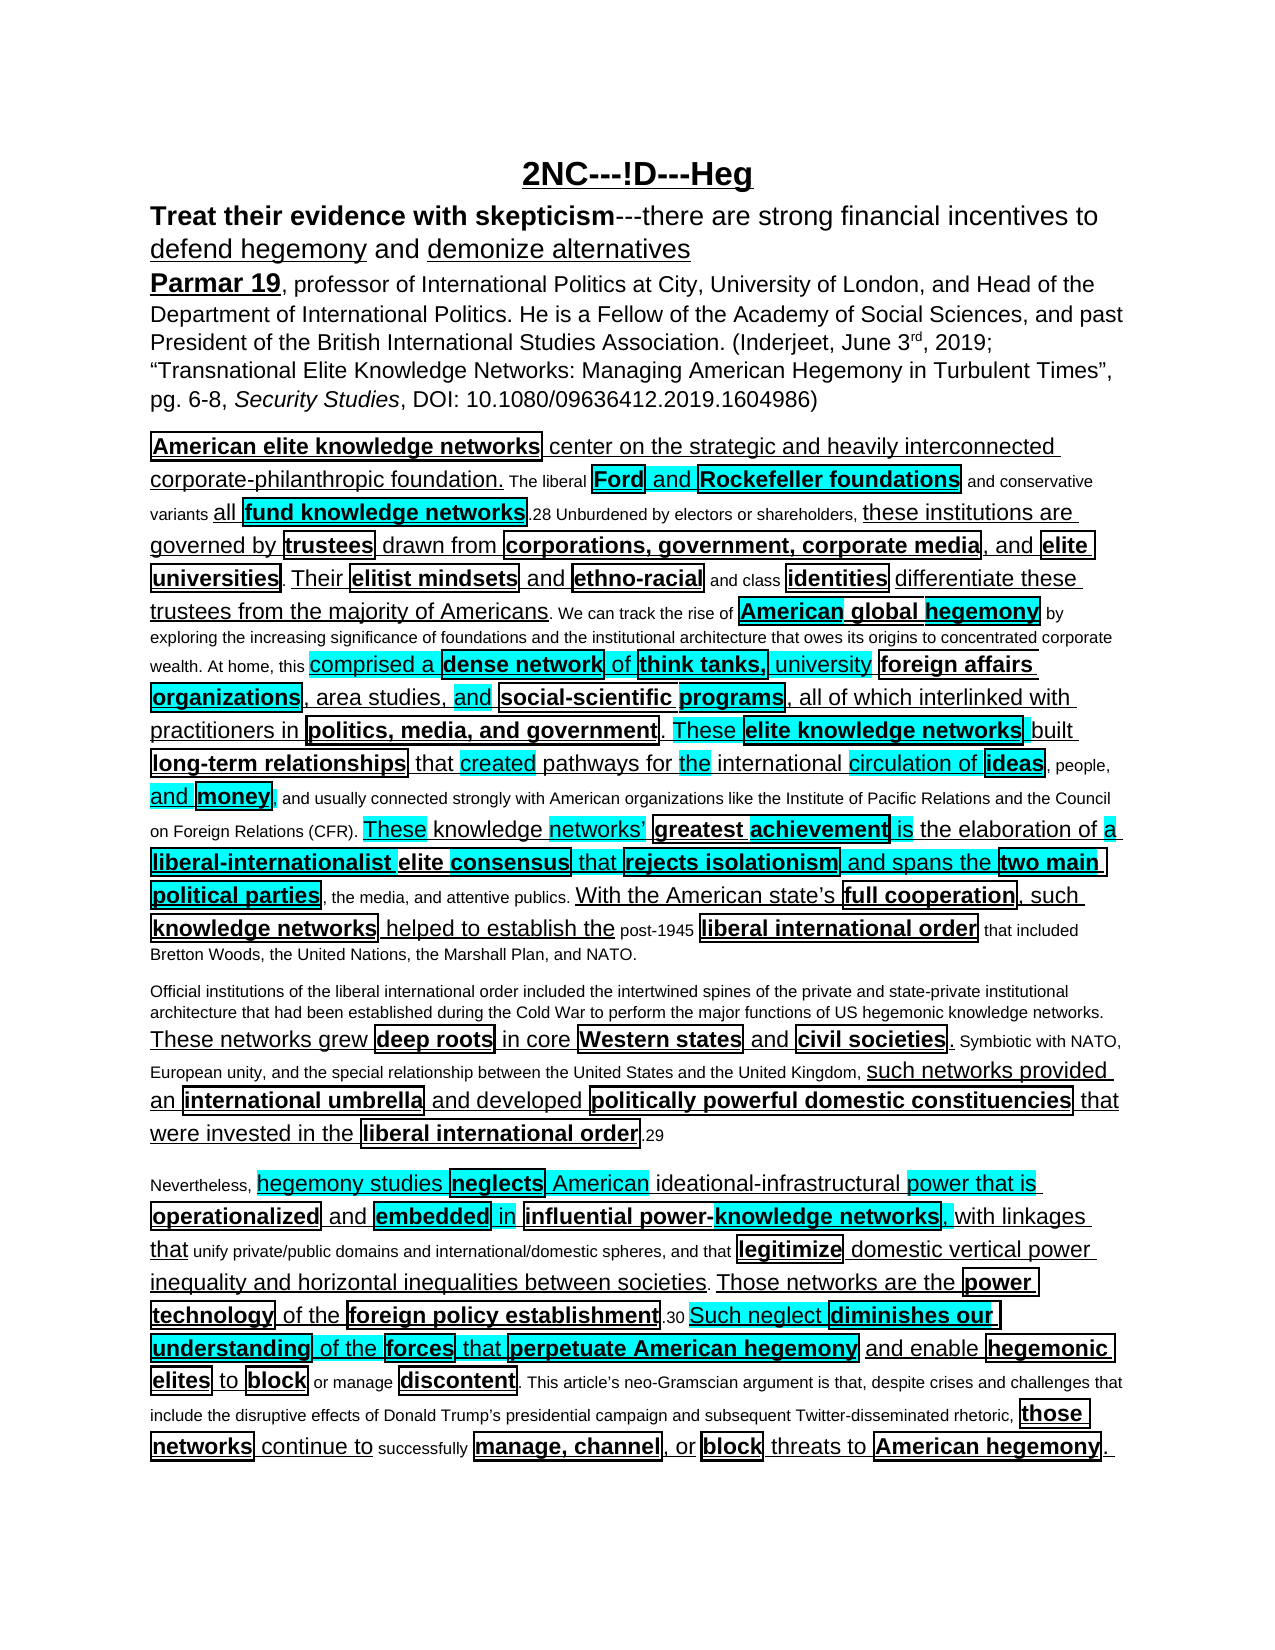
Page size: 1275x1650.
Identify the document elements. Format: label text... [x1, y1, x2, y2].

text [150, 1168, 1125, 1462]
text Parmar 19, professor of International Politics at City, University of London, and Head of the Department of International Politics. He is a Fellow of the Academy of Social Sciences, and past President of the British International Studies Association. (Inderjeet, June 3rd, 2019; “Transnational Elite Knowledge Networks: Managing American Hegemony in Turbulent Times”, pg. 6-8, Security Studies, DOI: 10.1080/09636412.2019.1604986) [150, 267, 1125, 412]
subtitle Treat their evidence with skepticism---there are strong financial incentives to defend hegemony and demonize alternatives [150, 200, 1125, 265]
text American elite knowledge networks center on the strategic and heavily interconnected corporate-philanthropic foundation. The liberal Ford and Rockefeller foundations and conservative variants all fund knowledge networks.28 Unburdened by electors or shareholders, these institutions are governed by trustees drawn from corporations, government, corporate media, and elite universities. Their elitist mindsets and ethno-racial and class identities differentiate these trustees from the majority of Americans. We can track the rise of American global hegemony by exploring the increasing significance of foundations and the institutional architecture that owes its origins to concentrated corporate wealth. At home, this comprised a dense network of think tanks, university foreign affairs organizations, area studies, and social-scientific programs, all of which interlinked with practitioners in politics, media, and government. These elite knowledge networks built long-term relationships that created pathways for the international circulation of ideas, people, and money, and usually connected strongly with American organizations like the Institute of Pacific Relations and the Council on Foreign Relations (CFR). These knowledge networks’ greatest achievement is the elaboration of a liberal-internationalist elite consensus that rejects isolationism and spans the two main political parties, the media, and attentive publics. With the American state’s full cooperation, such knowledge networks helped to establish the post-1945 liberal international order that included Bretton Woods, the United Nations, the Marshall Plan, and NATO. [150, 431, 1125, 964]
subtitle 2NC---!D---Heg [150, 154, 1125, 193]
text Official institutions of the liberal international order included the intertwined spines of the private and state-private institutional architecture that had been established during the Cold War to perform the major functions of US hegemonic knowledge networks. These networks grew deep roots in core Western states and civil societies. Symbiotic with NATO, European unity, and the special relationship between the United States and the United Kingdom, such networks provided an international umbrella and developed politically powerful domestic constituencies that were invested in the liberal international order.29 [150, 982, 1125, 1149]
